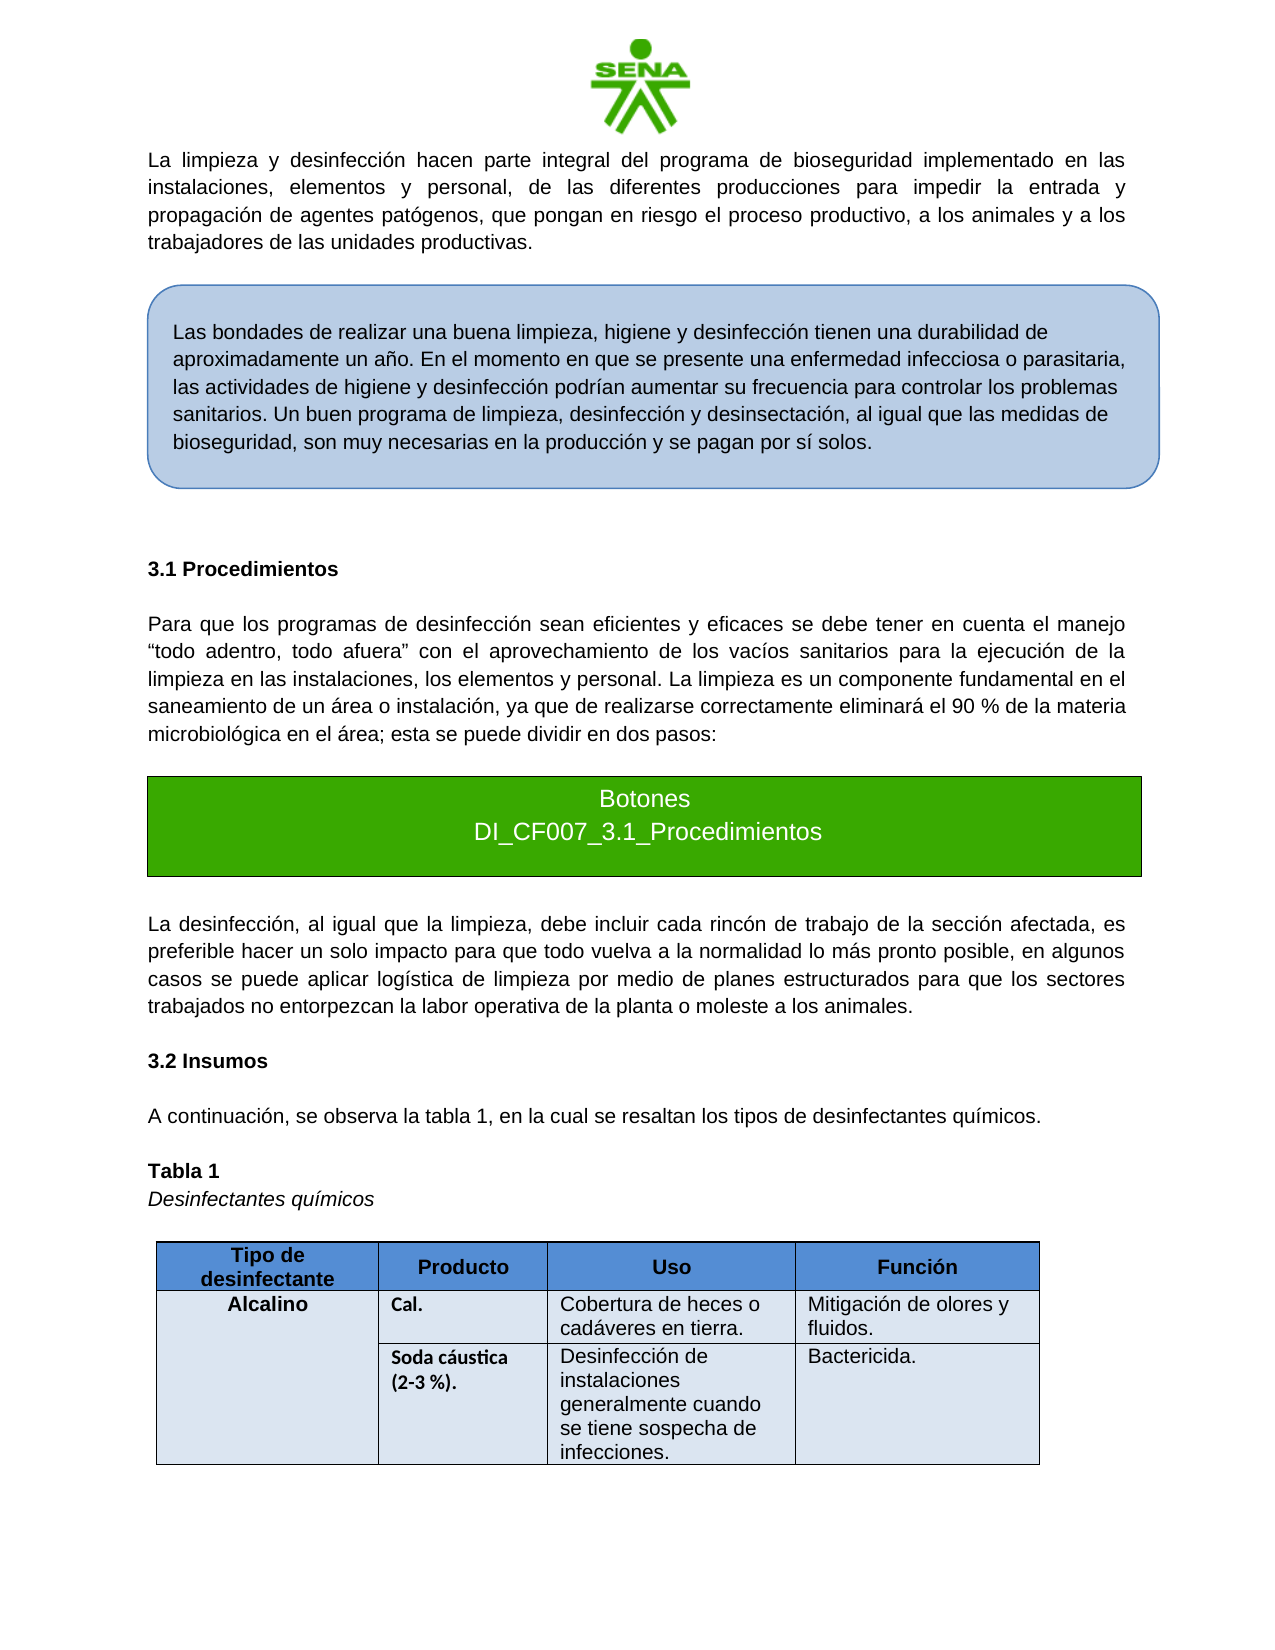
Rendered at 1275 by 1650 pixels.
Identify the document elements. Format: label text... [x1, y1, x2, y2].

picture [589, 39, 694, 136]
table_cell Soda cáustica (2-3 %). [379, 1344, 547, 1464]
table_cell Alcalino [157, 1291, 378, 1464]
text Para que los programas de desinfección sean eficientes y eficaces se debe tener en cuenta el manejo “todo adentro, todo afuera” con el aprovechamiento de los vacíos sanitarios para la ejecución de la limpieza en las instalaciones, los elementos y personal. La limpieza es un componente fundamental en el saneamiento de un área o instalación, ya que de realizarse correctamente eliminará el 90 % de la materia microbiológica en el área; esta se puede dividir en dos pasos: [148, 612, 1127, 746]
text A continuación, se observa la tabla 1, en la cual se resaltan los tipos de desinfectantes químicos. [148, 1104, 1127, 1128]
table_cell Cobertura de heces o cadáveres en tierra. [548, 1291, 795, 1343]
table_cell Mitigación de olores y fluidos. [796, 1291, 1039, 1343]
text Desinfectantes químicos [148, 1186, 1127, 1210]
table_header Tipo de desinfectante [157, 1243, 378, 1290]
table_cell Desinfección de instalaciones generalmente cuando se tiene sospecha de infecciones. [548, 1344, 795, 1464]
subtitle 3.2 Insumos [148, 1049, 1127, 1073]
table_header Función [796, 1243, 1039, 1290]
subtitle 3.1 Procedimientos [148, 557, 1127, 581]
table_header Producto [379, 1243, 547, 1290]
table_header Uso [548, 1243, 795, 1290]
text Tabla 1 [148, 1159, 1127, 1183]
table_cell Bactericida. [796, 1344, 1039, 1464]
table_cell Cal. [379, 1291, 547, 1343]
text La desinfección, al igual que la limpieza, debe incluir cada rincón de trabajo de la sección afectada, es preferible hacer un solo impacto para que todo vuelva a la normalidad lo más pronto posible, en algunos casos se puede aplicar logística de limpieza por medio de planes estructurados para que los sectores trabajados no entorpezcan la labor operativa de la planta o moleste a los animales. [148, 911, 1127, 1018]
text La limpieza y desinfección hacen parte integral del programa de bioseguridad implementado en las instalaciones, elementos y personal, de las diferentes producciones para impedir la entrada y propagación de agentes patógenos, que pongan en riesgo el proceso productivo, a los animales y a los trabajadores de las unidades productivas. [148, 148, 1127, 254]
